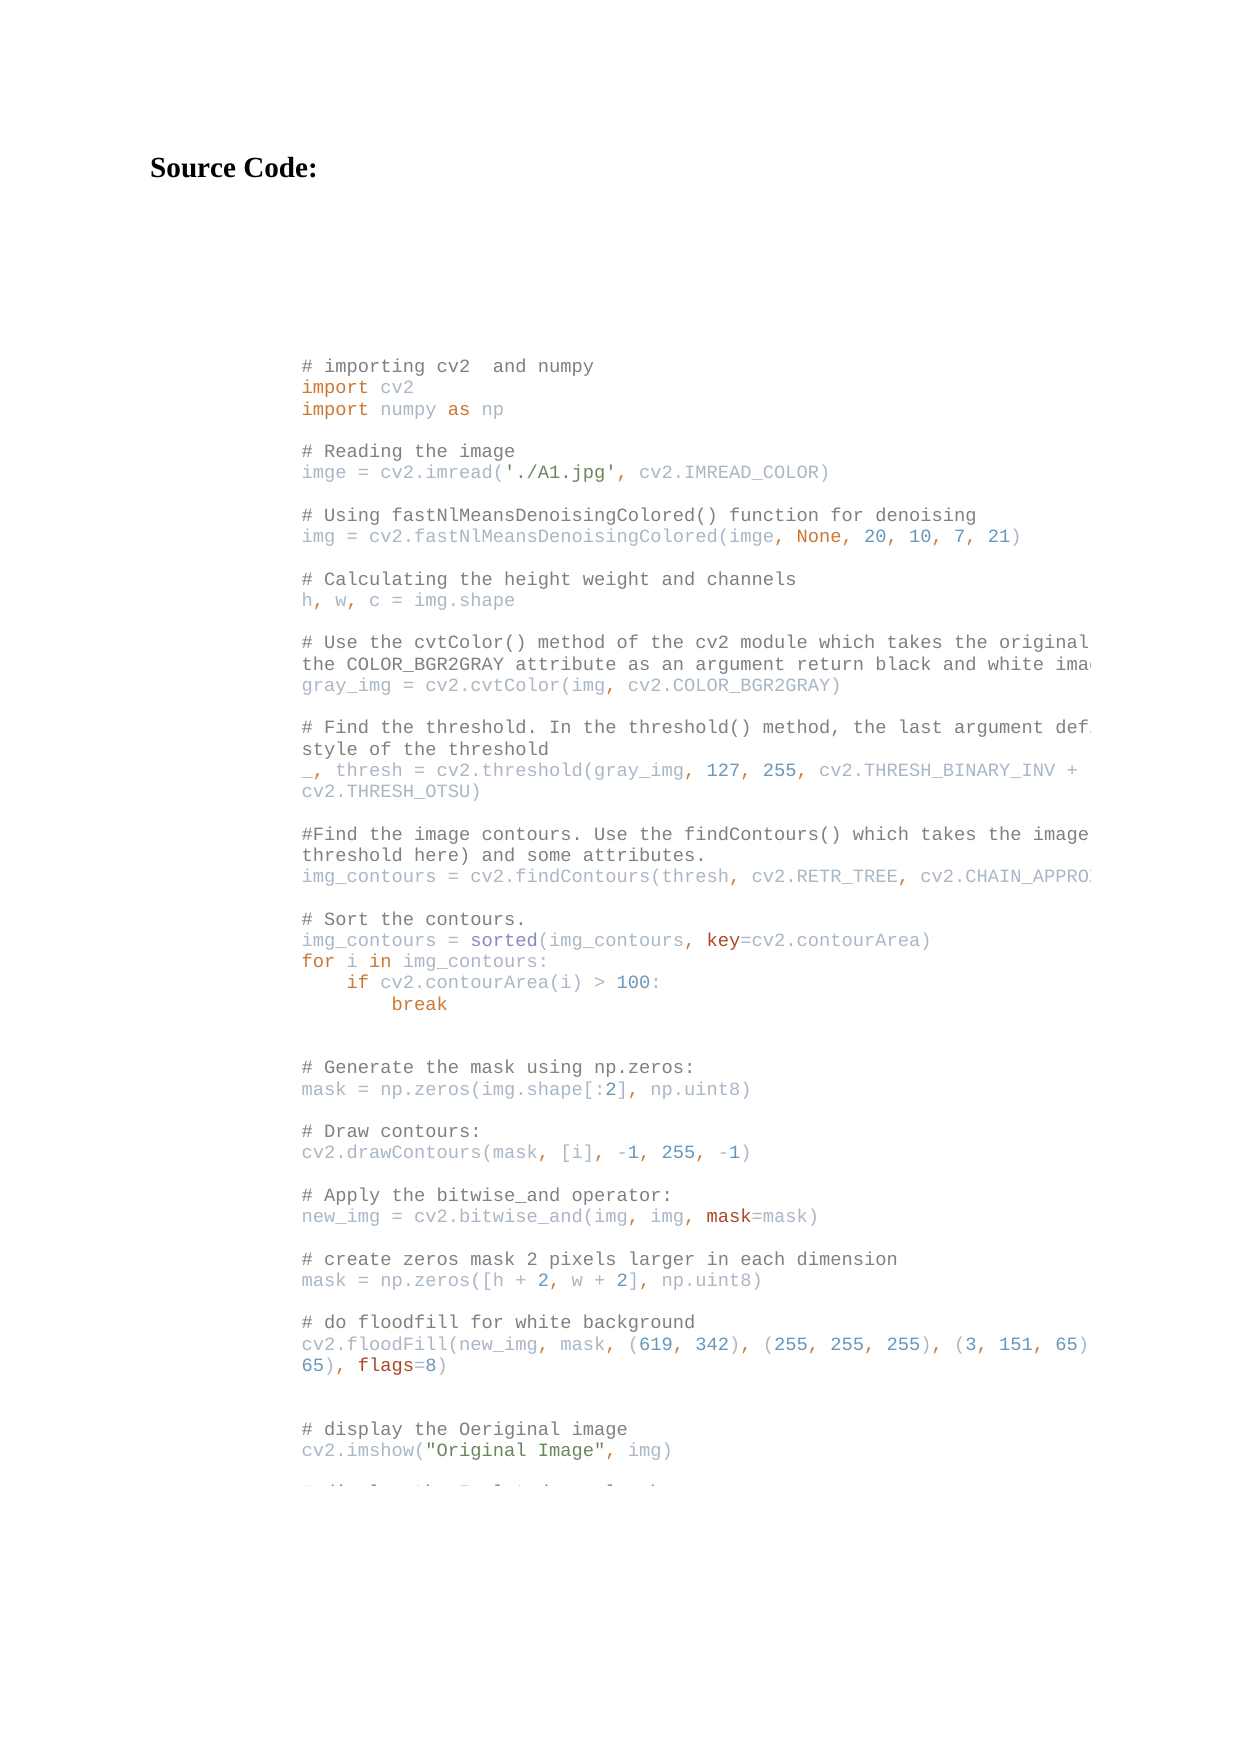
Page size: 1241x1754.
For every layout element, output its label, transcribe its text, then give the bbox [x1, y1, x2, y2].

text Source Code: [150, 150, 1090, 186]
